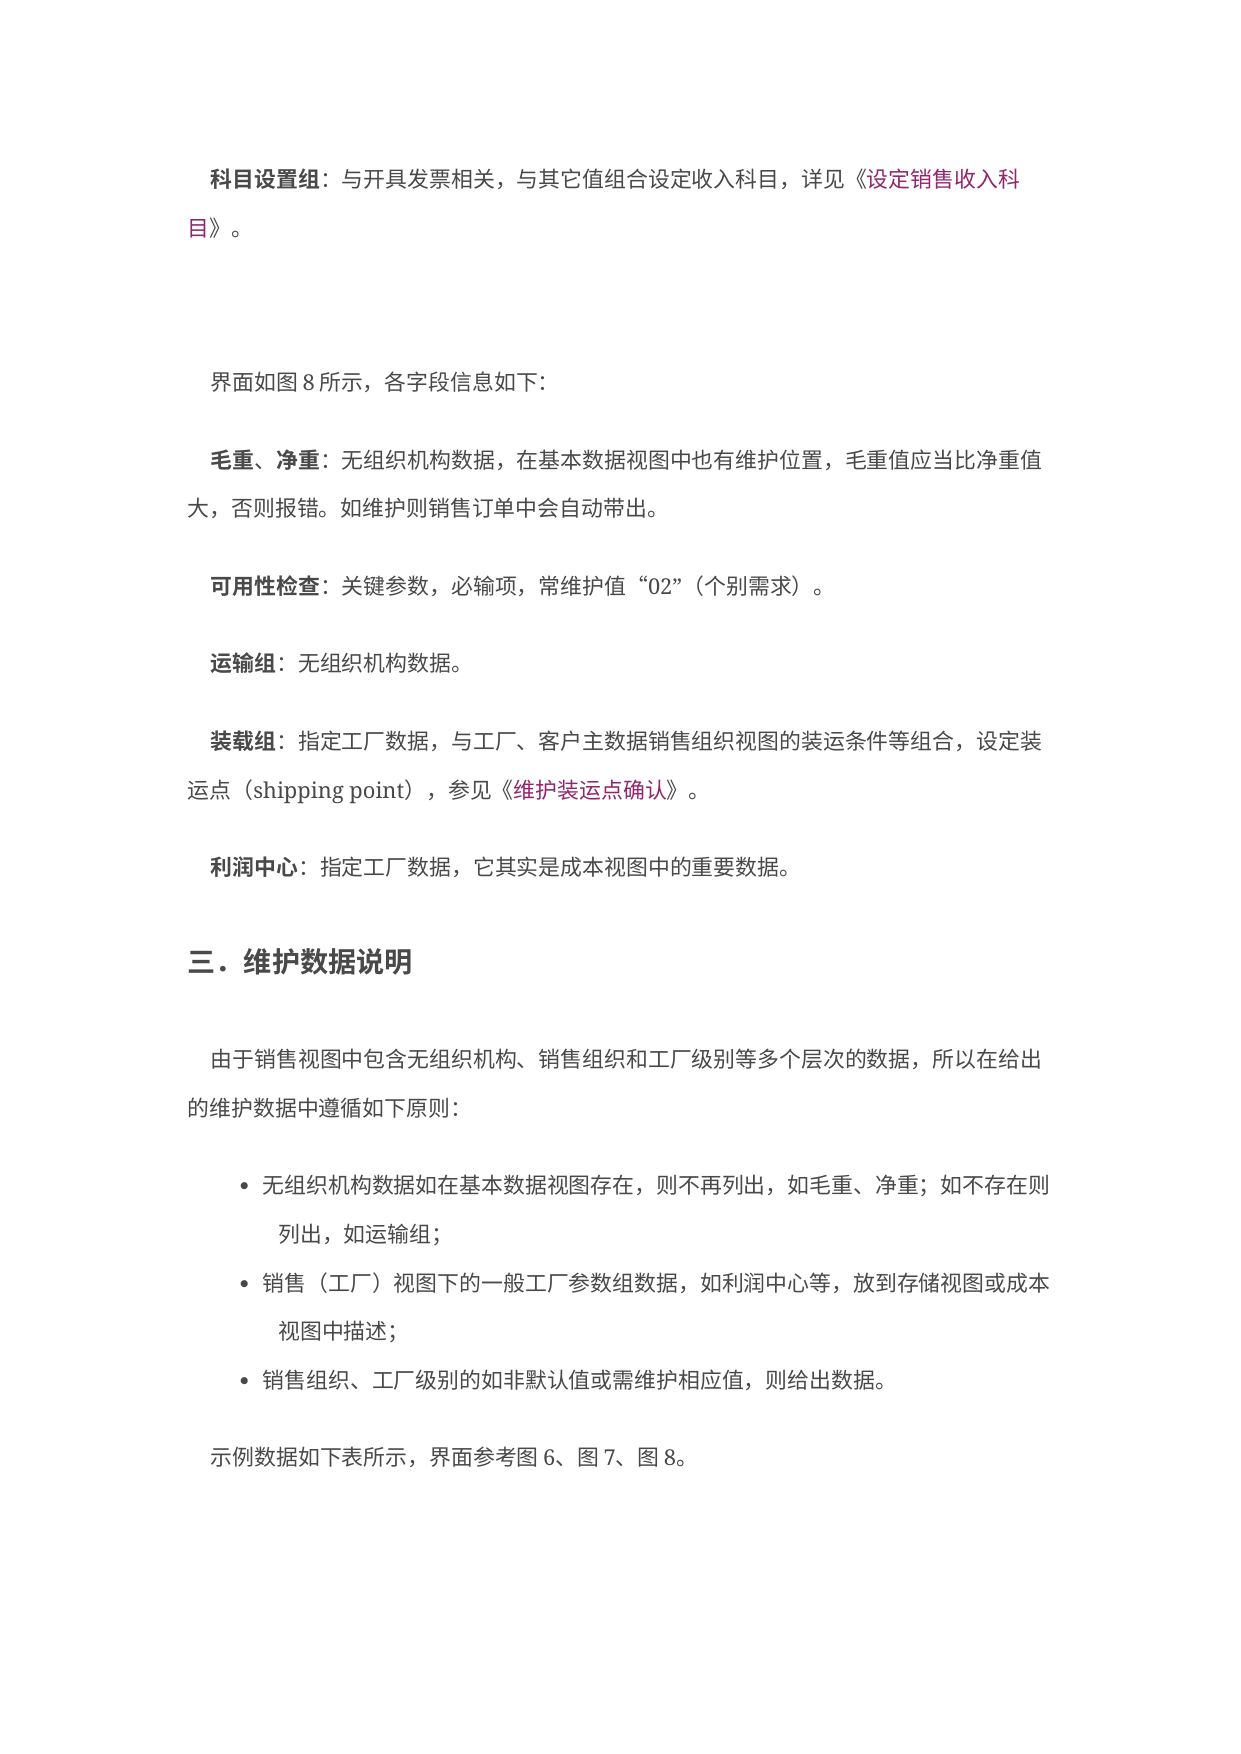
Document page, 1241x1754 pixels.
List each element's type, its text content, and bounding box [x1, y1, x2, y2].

list 无组织机构数据如在基本数据视图存在，则不再列出，如毛重、净重；如不存在则列出，如运输组； [241, 1168, 1053, 1249]
text 界面如图8所示，各字段信息如下： [187, 365, 1053, 397]
text 利润中心：指定工厂数据，它其实是成本视图中的重要数据。 [187, 850, 1053, 882]
text 装载组：指定工厂数据，与工厂、客户主数据销售组织视图的装运条件等组合，设定装运点（shipping point），参见《维护装运点确认》。 [187, 723, 1053, 805]
text 由于销售视图中包含无组织机构、销售组织和工厂级别等多个层次的数据，所以在给出的维护数据中遵循如下原则： [187, 1042, 1053, 1123]
text 可用性检查：关键参数，必输项，常维护值“02”（个别需求）。 [187, 568, 1053, 601]
text 科目设置组：与开具发票相关，与其它值组合设定收入科目，详见《设定销售收入科目》。 [187, 162, 1053, 243]
text 运输组：无组织机构数据。 [187, 646, 1053, 678]
text 示例数据如下表所示，界面参考图6、图7、图8。 [187, 1440, 1053, 1472]
list 销售（工厂）视图下的一般工厂参数组数据，如利润中心等，放到存储视图或成本视图中描述； [241, 1265, 1053, 1346]
text 三．维护数据说明 [187, 927, 1053, 992]
text 毛重、净重：无组织机构数据，在基本数据视图中也有维护位置，毛重值应当比净重值大，否则报错。如维护则销售订单中会自动带出。 [187, 442, 1053, 523]
list 销售组织、工厂级别的如非默认值或需维护相应值，则给出数据。 [241, 1362, 1053, 1395]
